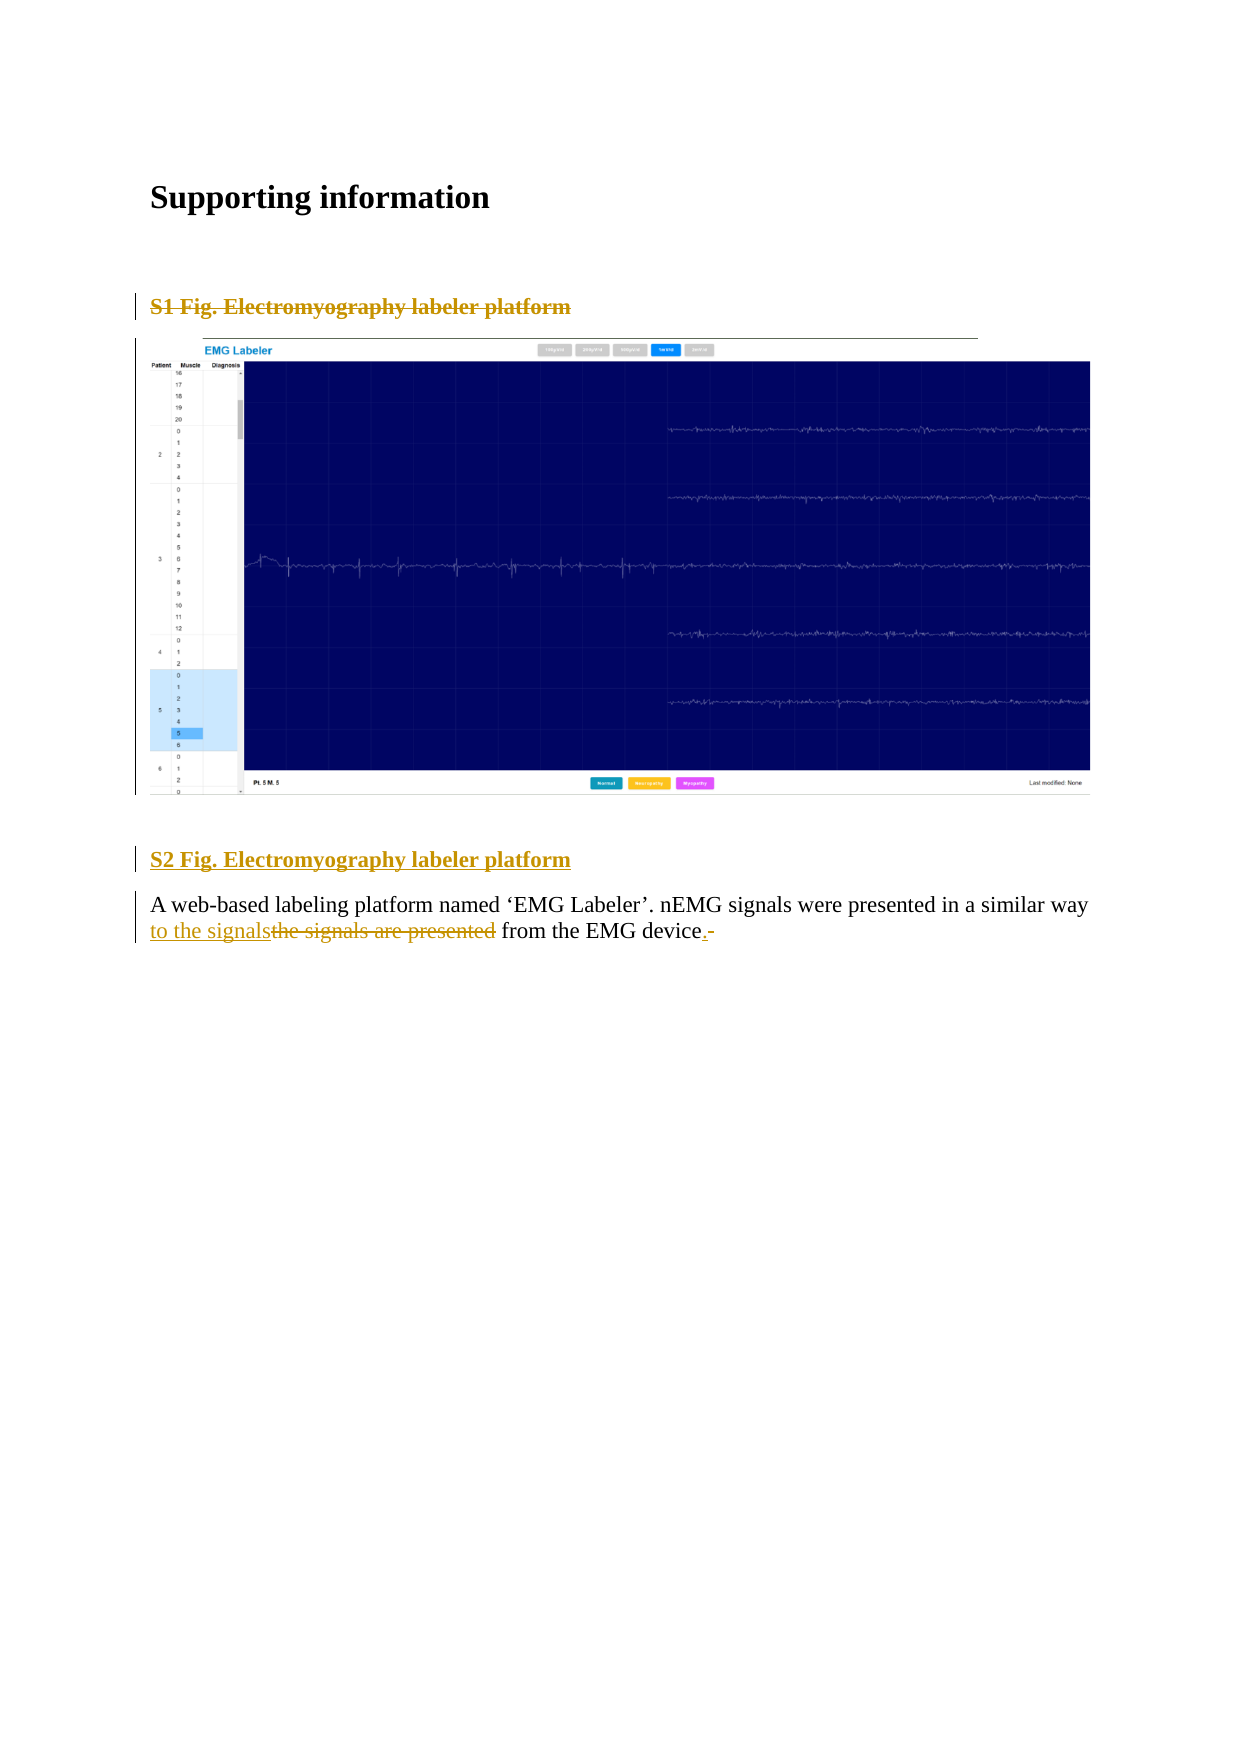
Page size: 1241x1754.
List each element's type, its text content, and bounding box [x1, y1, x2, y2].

text A web-based labeling platform named ‘EMG Labeler’. nEMG signals were presented in a similar way from the EMG device [150, 891, 1090, 943]
picture [150, 338, 1091, 795]
text Supporting information [150, 177, 1090, 216]
